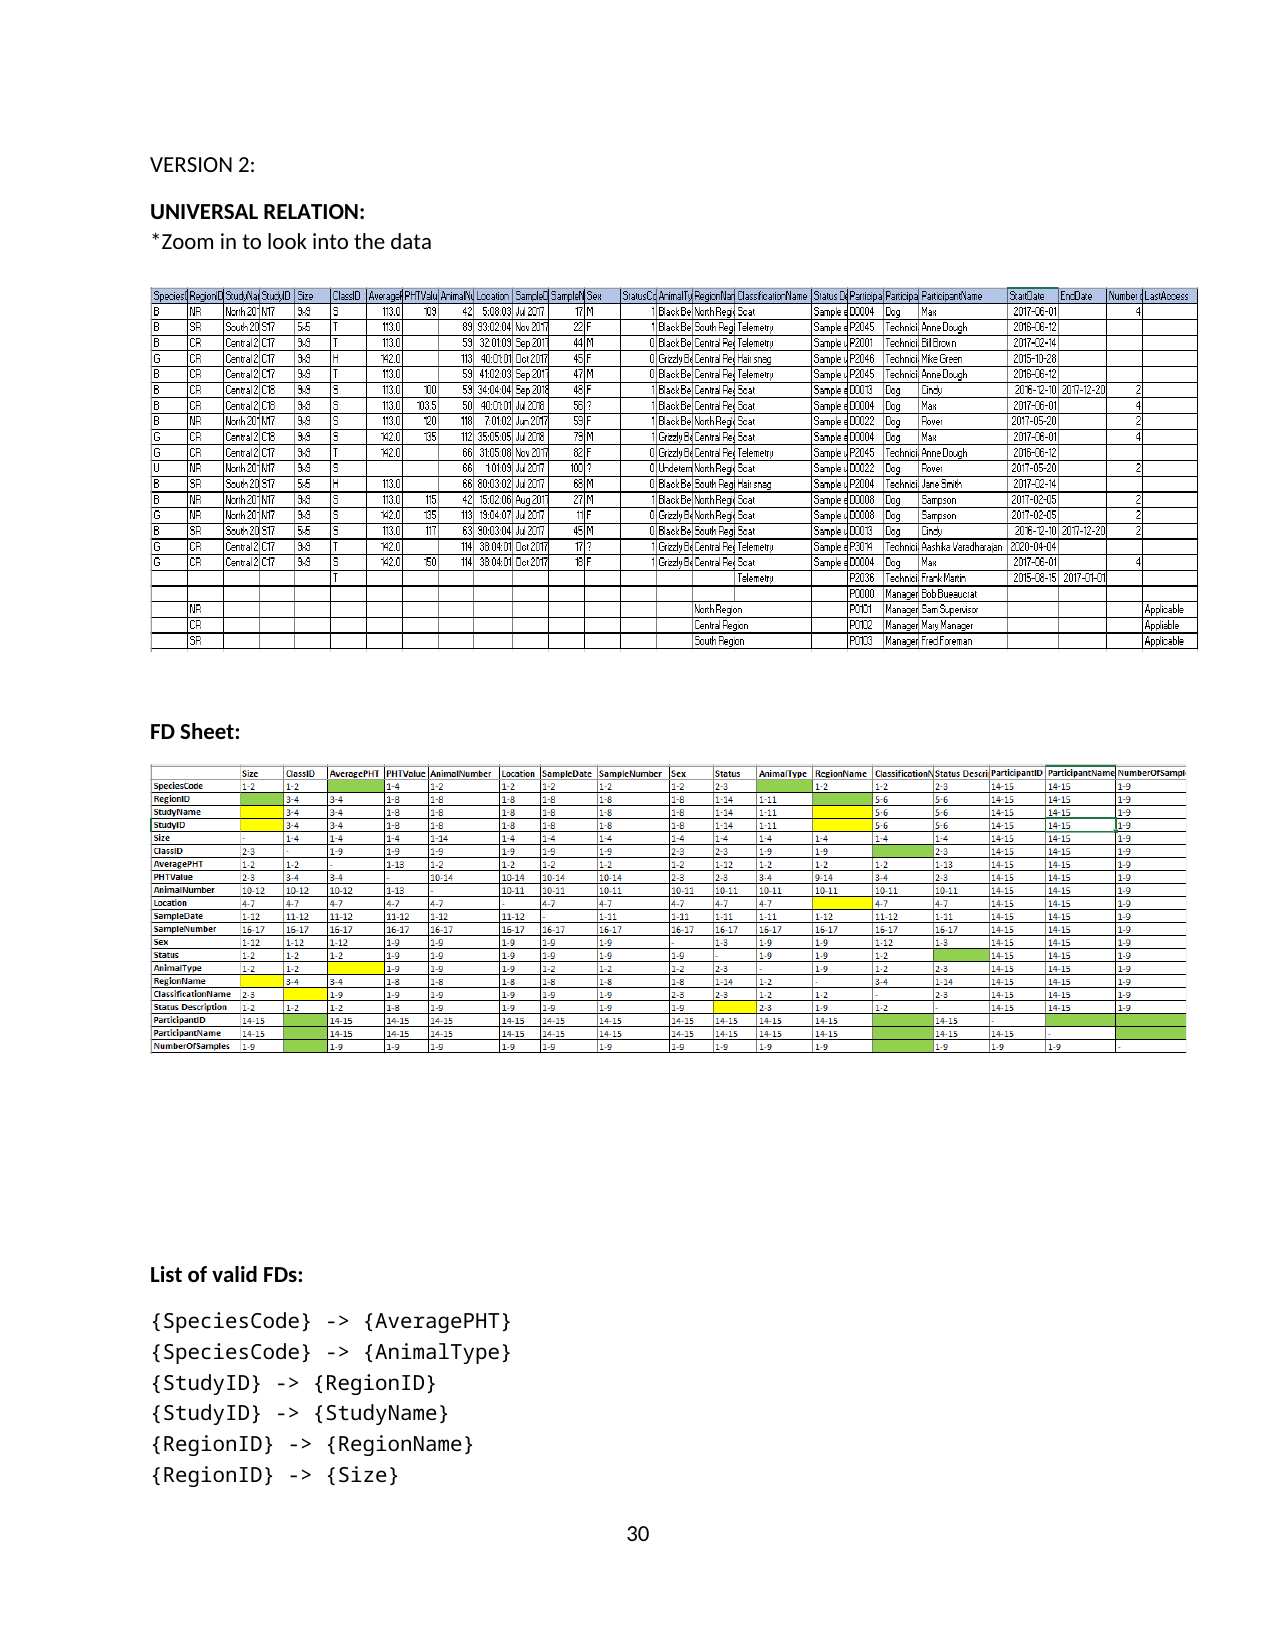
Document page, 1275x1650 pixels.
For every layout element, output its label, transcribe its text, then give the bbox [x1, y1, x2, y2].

text List of valid FDs: [150, 1260, 1125, 1288]
picture [150, 764, 1187, 1054]
text UNIVERSAL RELATION: [150, 197, 1125, 225]
text {SpeciesCode} -> {AveragePHT} [150, 1307, 1125, 1335]
text FD Sheet: [150, 717, 1125, 745]
text *Zoom in to look into the data [150, 227, 1125, 255]
text {StudyID} -> {RegionID} [150, 1368, 1125, 1396]
picture [150, 287, 1199, 652]
text {StudyID} -> {StudyName} [150, 1398, 1125, 1427]
text {SpeciesCode} -> {AnimalType} [150, 1337, 1125, 1366]
text {RegionID} -> {Size} [150, 1460, 1125, 1488]
text VERSION 2: [150, 150, 1125, 178]
text {RegionID} -> {RegionName} [150, 1429, 1125, 1457]
